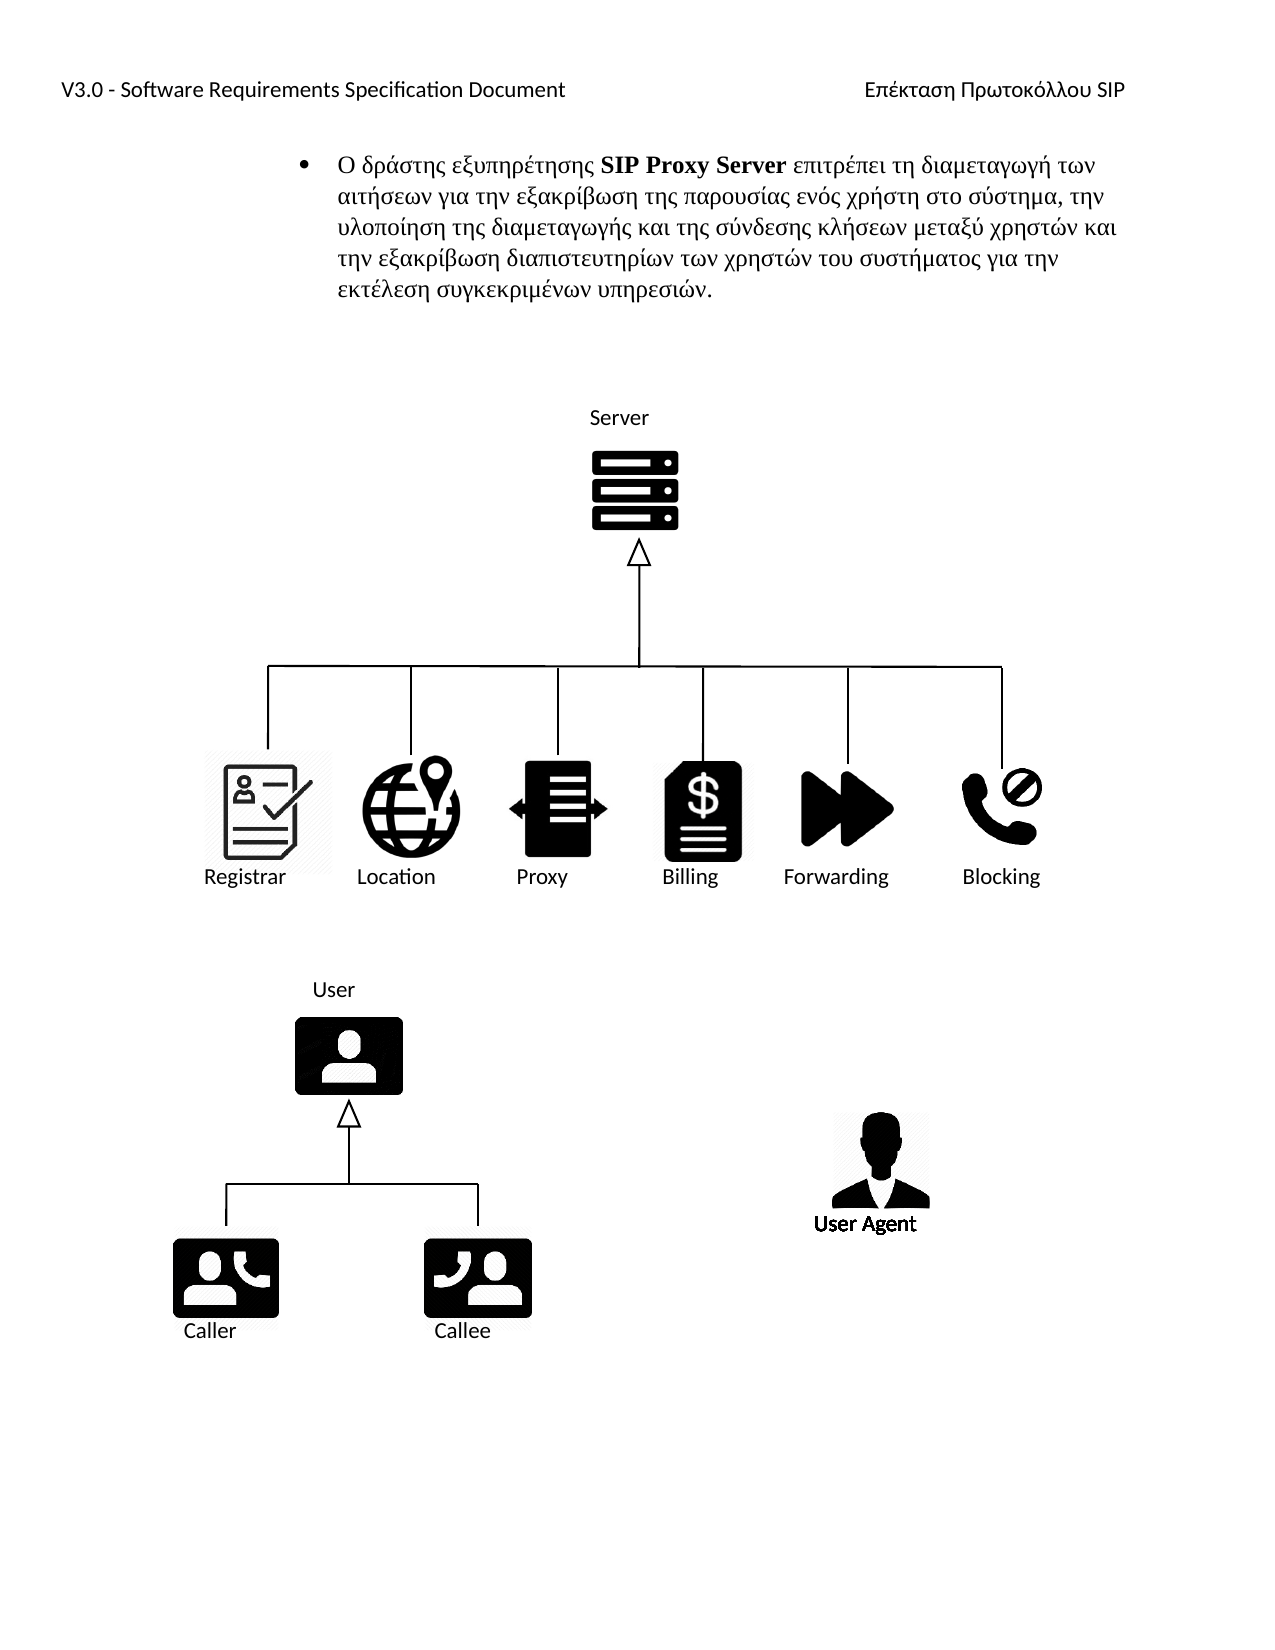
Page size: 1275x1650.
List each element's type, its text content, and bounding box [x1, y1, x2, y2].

picture [801, 763, 894, 854]
picture [832, 1111, 930, 1209]
picture [203, 749, 333, 875]
picture [962, 768, 1042, 845]
picture [503, 755, 613, 862]
picture [651, 761, 755, 862]
picture [295, 1017, 403, 1095]
picture [424, 1225, 532, 1331]
picture [173, 1225, 279, 1331]
picture [581, 439, 689, 542]
list Ο δράστης εξυπηρέτησης SIP Proxy Server επιτρέπει τη διαμεταγωγή των αιτήσεων για την εξακρίβωση της παρουσίας ενός χρήστη στο σύστημα, την υλοποίηση της διαμεταγωγής και της σύνδεσης κλήσεων μεταξύ χρηστών και την εξακρίβωση διαπιστευτηρίων των χρηστών του συστήματος για την εκτέλεση συγκεκριμένων υπηρεσιών. [300, 150, 1125, 303]
picture [358, 755, 464, 858]
